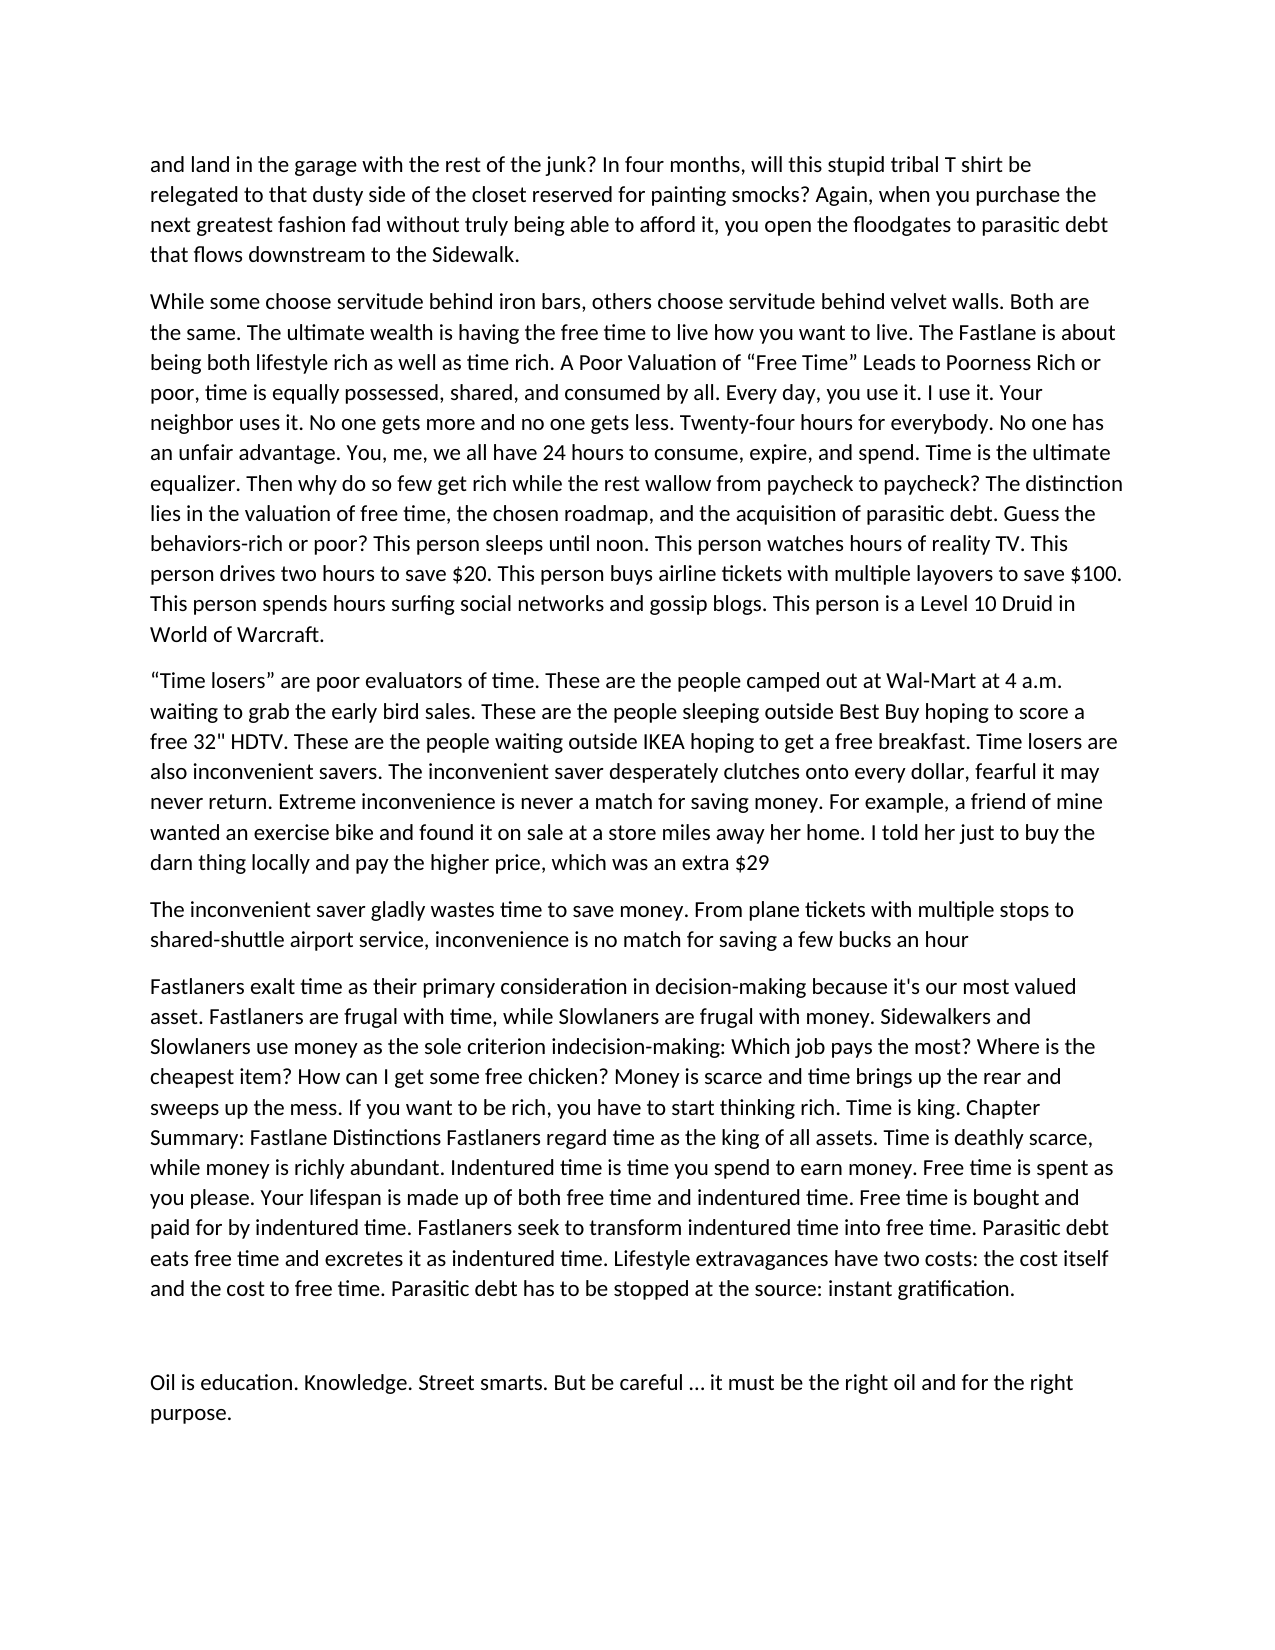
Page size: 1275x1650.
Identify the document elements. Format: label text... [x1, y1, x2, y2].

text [150, 150, 1125, 269]
text Fastlaners exalt time as their primary consideration in decision-making because it's our most valued asset. Fastlaners are frugal with time, while Slowlaners are frugal with money. Sidewalkers and Slowlaners use money as the sole criterion indecision-making: Which job pays the most? Where is the cheapest item? How can I get some free chicken? Money is scarce and time brings up the rear and sweeps up the mess. If you want to be rich, you have to start thinking rich. Time is king. Chapter Summary: Fastlane Distinctions Fastlaners regard time as the king of all assets. Time is deathly scarce, while money is richly abundant. Indentured time is time you spend to earn money. Free time is spent as you please. Your lifespan is made up of both free time and indentured time. Free time is bought and paid for by indentured time. Fastlaners seek to transform indentured time into free time. Parasitic debt eats free time and excretes it as indentured time. Lifestyle extravagances have two costs: the cost itself and the cost to free time. Parasitic debt has to be stopped at the source: instant gratification. [150, 972, 1125, 1302]
text While some choose servitude behind iron bars, others choose servitude behind velvet walls. Both are the same. The ultimate wealth is having the free time to live how you want to live. The Fastlane is about being both lifestyle rich as well as time rich. A Poor Valuation of “Free Time” Leads to Poorness Rich or poor, time is equally possessed, shared, and consumed by all. Every day, you use it. I use it. Your neighbor uses it. No one gets more and no one gets less. Twenty-four hours for everybody. No one has an unfair advantage. You, me, we all have 24 hours to consume, expire, and spend. Time is the ultimate equalizer. Then why do so few get rich while the rest wallow from paycheck to paycheck? The distinction lies in the valuation of free time, the chosen roadmap, and the acquisition of parasitic debt. Guess the behaviors-rich or poor? This person sleeps until noon. This person watches hours of reality TV. This person drives two hours to save $20. This person buys airline tickets with multiple layovers to save $100. This person spends hours surfing social networks and gossip blogs. This person is a Level 10 Druid in World of Warcraft. [150, 287, 1125, 648]
text Oil is education. Knowledge. Street smarts. But be careful … it must be the right oil and for the right purpose. [150, 1368, 1125, 1426]
text “Time losers” are poor evaluators of time. These are the people camped out at Wal-Mart at 4 a.m. waiting to grab the early bird sales. These are the people sleeping outside Best Buy hoping to score a free 32" HDTV. These are the people waiting outside IKEA hoping to get a free breakfast. Time losers are also inconvenient savers. The inconvenient saver desperately clutches onto every dollar, fearful it may never return. Extreme inconvenience is never a match for saving money. For example, a friend of mine wanted an exercise bike and found it on sale at a store miles away her home. I told her just to buy the darn thing locally and pay the higher price, which was an extra $29 [150, 667, 1125, 876]
text The inconvenient saver gladly wastes time to save money. From plane tickets with multiple stops to shared-shuttle airport service, inconvenience is no match for saving a few bucks an hour [150, 895, 1125, 953]
